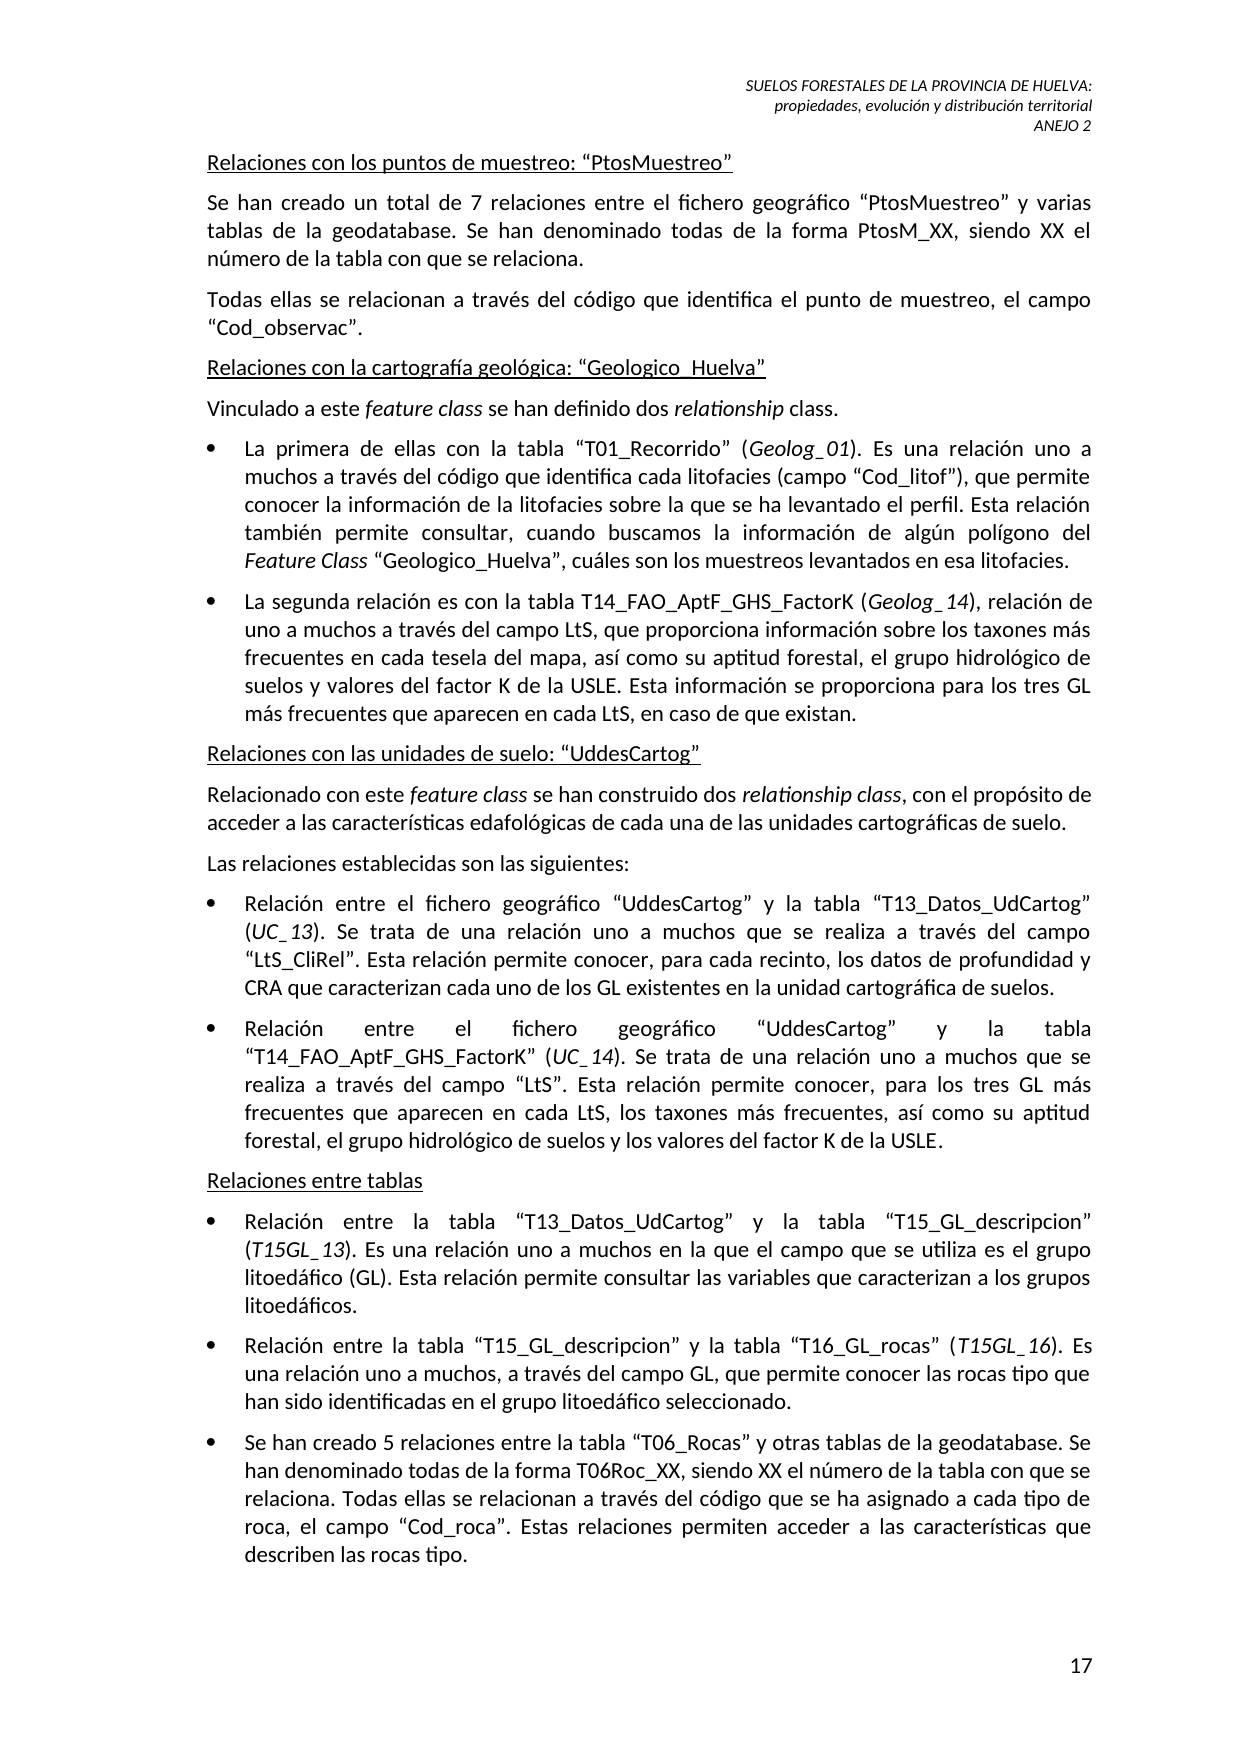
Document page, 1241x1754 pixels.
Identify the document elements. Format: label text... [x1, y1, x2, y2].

text Relaciones con las unidades de suelo: “UddesCartog” [207, 739, 1092, 768]
text Vinculado a este feature class se han definido dos relationship class. [207, 394, 1092, 422]
text Todas ellas se relacionan a través del código que identifica el punto de muestreo, el campo “Cod_observac”. [207, 285, 1092, 341]
text Se han creado 5 relaciones entre la tabla “T06_Rocas” y otras tablas de la geodatabase. Se han denominado todas de la forma T06Roc_XX, siendo XX el número de la tabla con que se relaciona. Todas ellas se relacionan a través del código que se ha asignado a cada tipo de roca, el campo “Cod_roca”. Estas relaciones permiten acceder a las características que describen las rocas tipo. [207, 1428, 1092, 1568]
text Relaciones con la cartografía geológica: “Geologico_Huelva” [207, 353, 1092, 381]
text Relaciones con los puntos de muestreo: “PtosMuestreo” [207, 148, 1092, 176]
text Relaciones entre tablas [207, 1166, 1092, 1194]
text Las relaciones establecidas son las siguientes: [207, 849, 1092, 877]
text La segunda relación es con la tabla T14_FAO_AptF_GHS_FactorK (Geolog_14), relación de uno a muchos a través del campo LtS, que proporciona información sobre los taxones más frecuentes en cada tesela del mapa, así como su aptitud forestal, el grupo hidrológico de suelos y valores del factor K de la USLE. Esta información se proporciona para los tres GL más frecuentes que aparecen en cada LtS, en caso de que existan. [207, 587, 1092, 727]
text Relación entre el fichero geográfico “UddesCartog” y la tabla “T14_FAO_AptF_GHS_FactorK” (UC_14). Se trata de una relación uno a muchos que se realiza a través del campo “LtS”. Esta relación permite conocer, para los tres GL más frecuentes que aparecen en cada LtS, los taxones más frecuentes, así como su aptitud forestal, el grupo hidrológico de suelos y los valores del factor K de la USLE. [207, 1014, 1092, 1154]
text Relación entre la tabla “T15_GL_descripcion” y la tabla “T16_GL_rocas” (T15GL_16). Es una relación uno a muchos, a través del campo GL, que permite conocer las rocas tipo que han sido identificadas en el grupo litoedáfico seleccionado. [207, 1331, 1092, 1416]
text Se han creado un total de 7 relaciones entre el fichero geográfico “PtosMuestreo” y varias tablas de la geodatabase. Se han denominado todas de la forma PtosM_XX, siendo XX el número de la tabla con que se relaciona. [207, 188, 1092, 272]
text Relación entre la tabla “T13_Datos_UdCartog” y la tabla “T15_GL_descripcion” (T15GL_13). Es una relación uno a muchos en la que el campo que se utiliza es el grupo litoedáfico (GL). Esta relación permite consultar las variables que caracterizan a los grupos litoedáficos. [207, 1207, 1092, 1319]
text Relación entre el fichero geográfico “UddesCartog” y la tabla “T13_Datos_UdCartog” (UC_13). Se trata de una relación uno a muchos que se realiza a través del campo “LtS_CliRel”. Esta relación permite conocer, para cada recinto, los datos de profundidad y CRA que caracterizan cada uno de los GL existentes en la unidad cartográfica de suelos. [207, 889, 1092, 1001]
text Relacionado con este feature class se han construido dos relationship class, con el propósito de acceder a las características edafológicas de cada una de las unidades cartográficas de suelo. [207, 780, 1092, 836]
text La primera de ellas con la tabla “T01_Recorrido” (Geolog_01). Es una relación uno a muchos a través del código que identifica cada litofacies (campo “Cod_litof”), que permite conocer la información de la litofacies sobre la que se ha levantado el perfil. Esta relación también permite consultar, cuando buscamos la información de algún polígono del Feature Class “Geologico_Huelva”, cuáles son los muestreos levantados en esa litofacies. [207, 434, 1092, 574]
